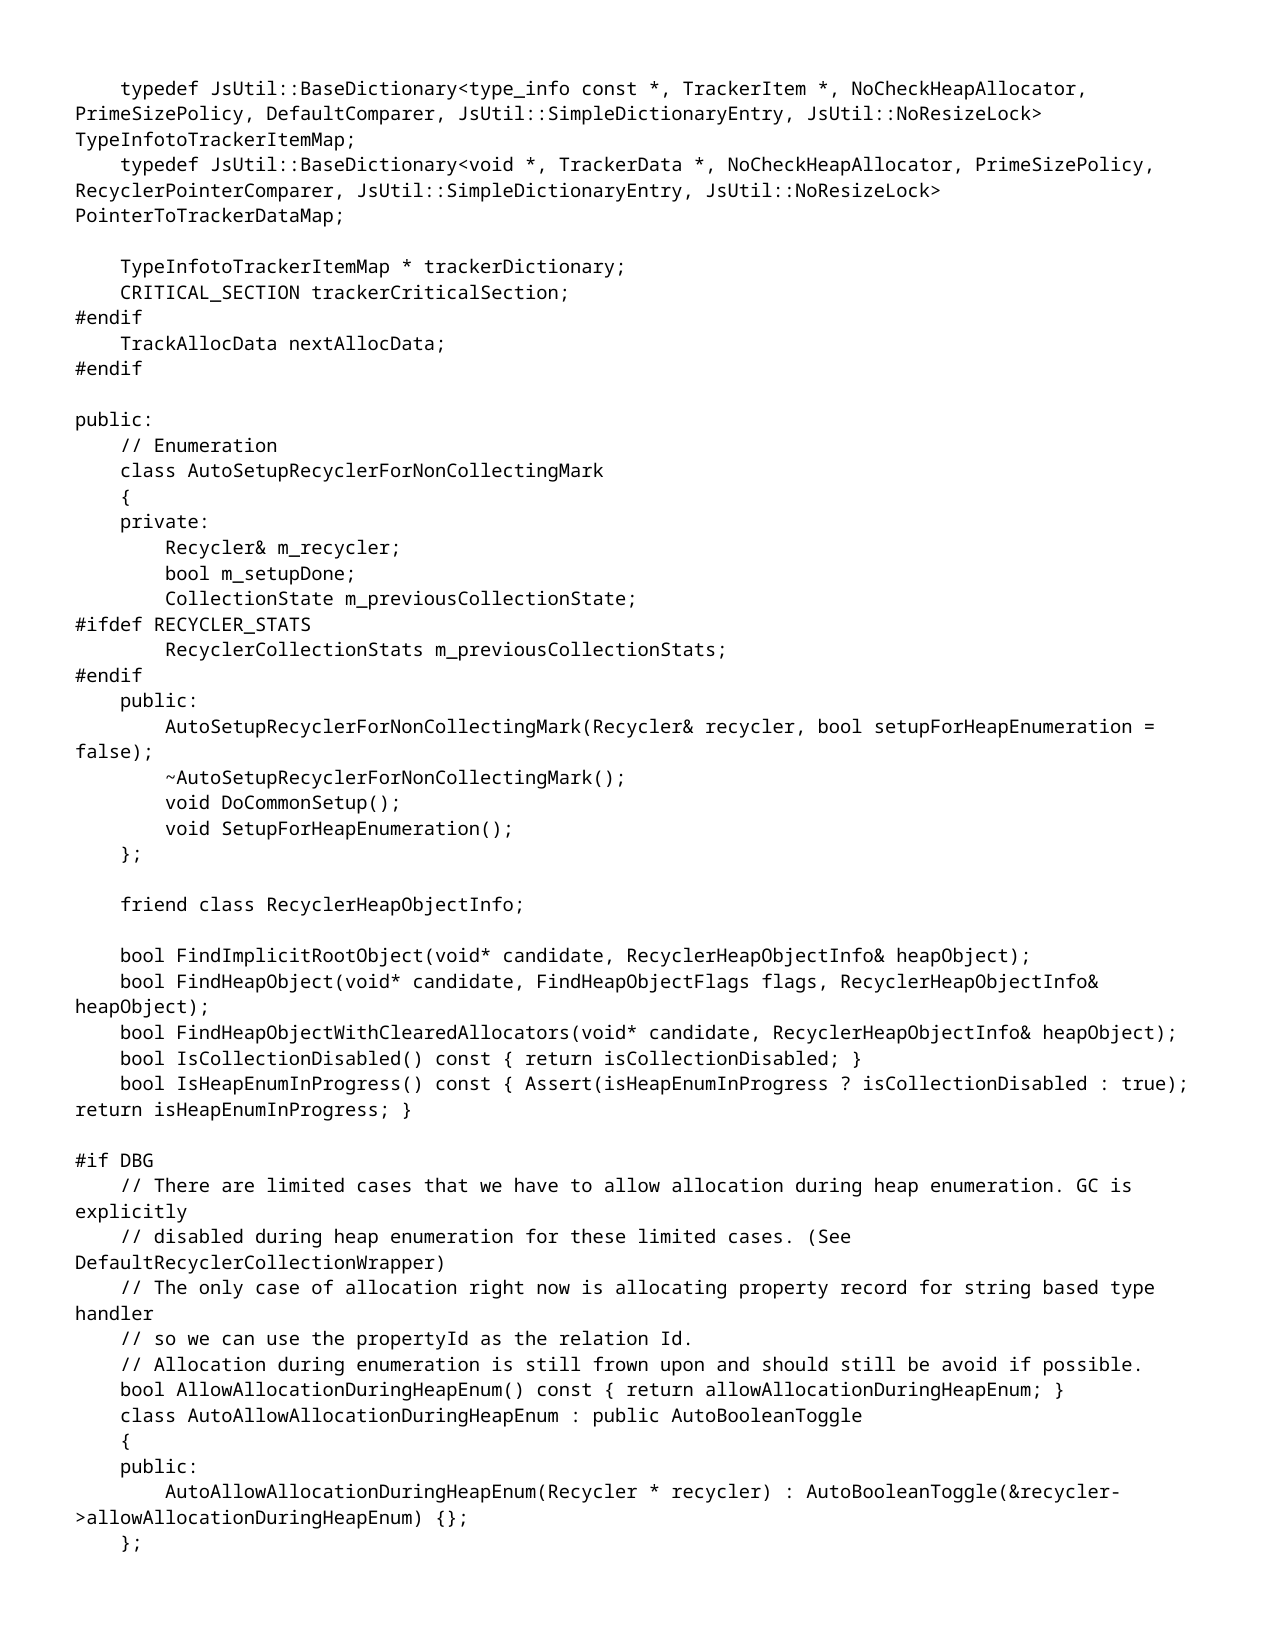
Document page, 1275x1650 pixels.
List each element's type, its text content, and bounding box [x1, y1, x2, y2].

text #endif [75, 305, 1200, 330]
text typedef JsUtil::BaseDictionary<void *, TrackerData *, NoCheckHeapAllocator, PrimeSizePolicy, RecyclerPointerComparer, JsUtil::SimpleDictionaryEntry, JsUtil::NoResizeLock> PointerToTrackerDataMap; [75, 152, 1200, 228]
text // Allocation during enumeration is still frown upon and should still be avoid if possible. [75, 1351, 1200, 1377]
text bool FindHeapObject(void* candidate, FindHeapObjectFlags flags, RecyclerHeapObjectInfo& heapObject); [75, 968, 1200, 1019]
text AutoSetupRecyclerForNonCollectingMark(Recycler& recycler, bool setupForHeapEnumeration = false); [75, 713, 1200, 764]
text CRITICAL_SECTION trackerCriticalSection; [75, 279, 1200, 305]
text class AutoAllowAllocationDuringHeapEnum : public AutoBooleanToggle [75, 1402, 1200, 1428]
text bool AllowAllocationDuringHeapEnum() const { return allowAllocationDuringHeapEnum; } [75, 1377, 1200, 1402]
text }; [75, 841, 1200, 866]
text TrackAllocData nextAllocData; [75, 330, 1200, 356]
text // so we can use the propertyId as the relation Id. [75, 1326, 1200, 1351]
text void DoCommonSetup(); [75, 789, 1200, 815]
text bool FindHeapObjectWithClearedAllocators(void* candidate, RecyclerHeapObjectInfo& heapObject); [75, 1019, 1200, 1045]
text // The only case of allocation right now is allocating property record for string based type handler [75, 1274, 1200, 1326]
text public: [75, 687, 1200, 713]
text bool IsCollectionDisabled() const { return isCollectionDisabled; } [75, 1045, 1200, 1070]
text RecyclerCollectionStats m_previousCollectionStats; [75, 636, 1200, 662]
text #endif [75, 662, 1200, 687]
text private: [75, 509, 1200, 534]
text friend class RecyclerHeapObjectInfo; [75, 892, 1200, 917]
text { [75, 1428, 1200, 1453]
text class AutoSetupRecyclerForNonCollectingMark [75, 458, 1200, 483]
text void SetupForHeapEnumeration(); [75, 815, 1200, 841]
text AutoAllowAllocationDuringHeapEnum(Recycler * recycler) : AutoBooleanToggle(&recycler->allowAllocationDuringHeapEnum) {}; [75, 1479, 1200, 1530]
text }; [75, 1530, 1200, 1555]
text TypeInfotoTrackerItemMap * trackerDictionary; [75, 254, 1200, 279]
text public: [75, 407, 1200, 432]
text bool FindImplicitRootObject(void* candidate, RecyclerHeapObjectInfo& heapObject); [75, 943, 1200, 968]
text // disabled during heap enumeration for these limited cases. (See DefaultRecyclerCollectionWrapper) [75, 1223, 1200, 1274]
text bool IsHeapEnumInProgress() const { Assert(isHeapEnumInProgress ? isCollectionDisabled : true); return isHeapEnumInProgress; } [75, 1070, 1200, 1121]
text #if DBG [75, 1147, 1200, 1172]
text #ifdef RECYCLER_STATS [75, 611, 1200, 636]
text // Enumeration [75, 432, 1200, 458]
text Recycler& m_recycler; [75, 534, 1200, 560]
text ~AutoSetupRecyclerForNonCollectingMark(); [75, 764, 1200, 789]
text // There are limited cases that we have to allow allocation during heap enumeration. GC is explicitly [75, 1172, 1200, 1223]
text CollectionState m_previousCollectionState; [75, 585, 1200, 611]
text public: [75, 1453, 1200, 1479]
text typedef JsUtil::BaseDictionary<type_info const *, TrackerItem *, NoCheckHeapAllocator, PrimeSizePolicy, DefaultComparer, JsUtil::SimpleDictionaryEntry, JsUtil::NoResizeLock> TypeInfotoTrackerItemMap; [75, 75, 1200, 152]
text bool m_setupDone; [75, 560, 1200, 585]
text #endif [75, 356, 1200, 381]
text { [75, 483, 1200, 509]
